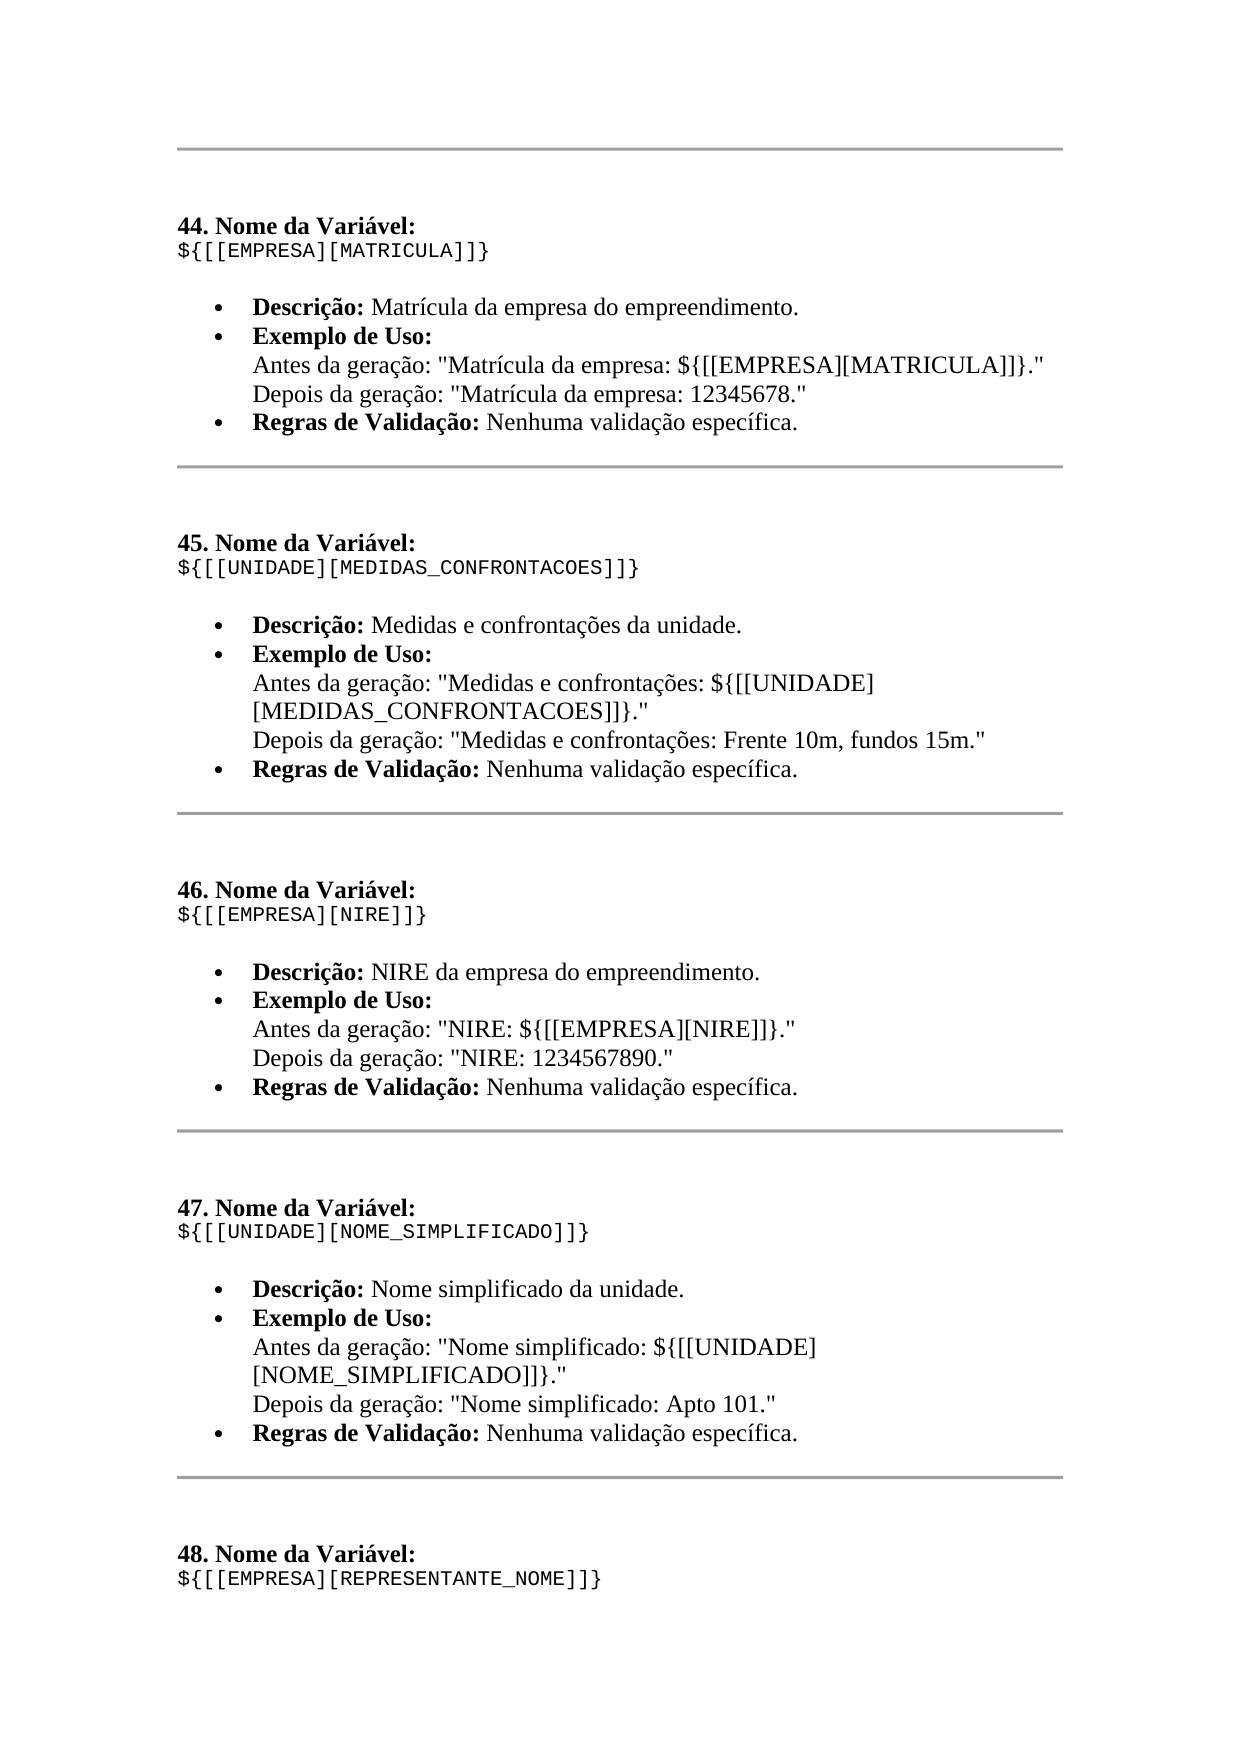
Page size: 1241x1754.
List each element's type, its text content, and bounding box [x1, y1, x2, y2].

list Exemplo de Uso: Antes da geração: "Nome simplificado: ${[[UNIDADE][NOME_SIMPLIFICADO]]}." Depois da geração: "Nome simplificado: Apto 101." [215, 1303, 1063, 1418]
text 46. Nome da Variável: ${[[EMPRESA][NIRE]]} [177, 875, 1063, 927]
text 48. Nome da Variável: ${[[EMPRESA][REPRESENTANTE_NOME]]} [177, 1539, 1063, 1592]
text 47. Nome da Variável: ${[[UNIDADE][NOME_SIMPLIFICADO]]} [177, 1193, 1063, 1245]
list Regras de Validação: Nenhuma validação específica. [215, 1418, 1063, 1447]
list Regras de Validação: Nenhuma validação específica. [215, 754, 1063, 783]
list Descrição: Matrícula da empresa do empreendimento. [215, 292, 1063, 321]
list Regras de Validação: Nenhuma validação específica. [215, 1072, 1063, 1100]
list Exemplo de Uso: Antes da geração: "Matrícula da empresa: ${[[EMPRESA][MATRICULA]]}." Depois da geração: "Matrícula da empresa: 12345678." [215, 321, 1063, 407]
list Descrição: NIRE da empresa do empreendimento. [215, 957, 1063, 985]
text 44. Nome da Variável: ${[[EMPRESA][MATRICULA]]} [177, 211, 1063, 263]
text 45. Nome da Variável: ${[[UNIDADE][MEDIDAS_CONFRONTACOES]]} [177, 528, 1063, 581]
list Descrição: Nome simplificado da unidade. [215, 1274, 1063, 1303]
list Descrição: Medidas e confrontações da unidade. [215, 610, 1063, 639]
list Exemplo de Uso: Antes da geração: "NIRE: ${[[EMPRESA][NIRE]]}." Depois da geração: "NIRE: 1234567890." [215, 985, 1063, 1072]
list Regras de Validação: Nenhuma validação específica. [215, 407, 1063, 436]
list Exemplo de Uso: Antes da geração: "Medidas e confrontações: ${[[UNIDADE][MEDIDAS_CONFRONTACOES]]}." Depois da geração: "Medidas e confrontações: Frente 10m, fundos 15m." [215, 639, 1063, 754]
